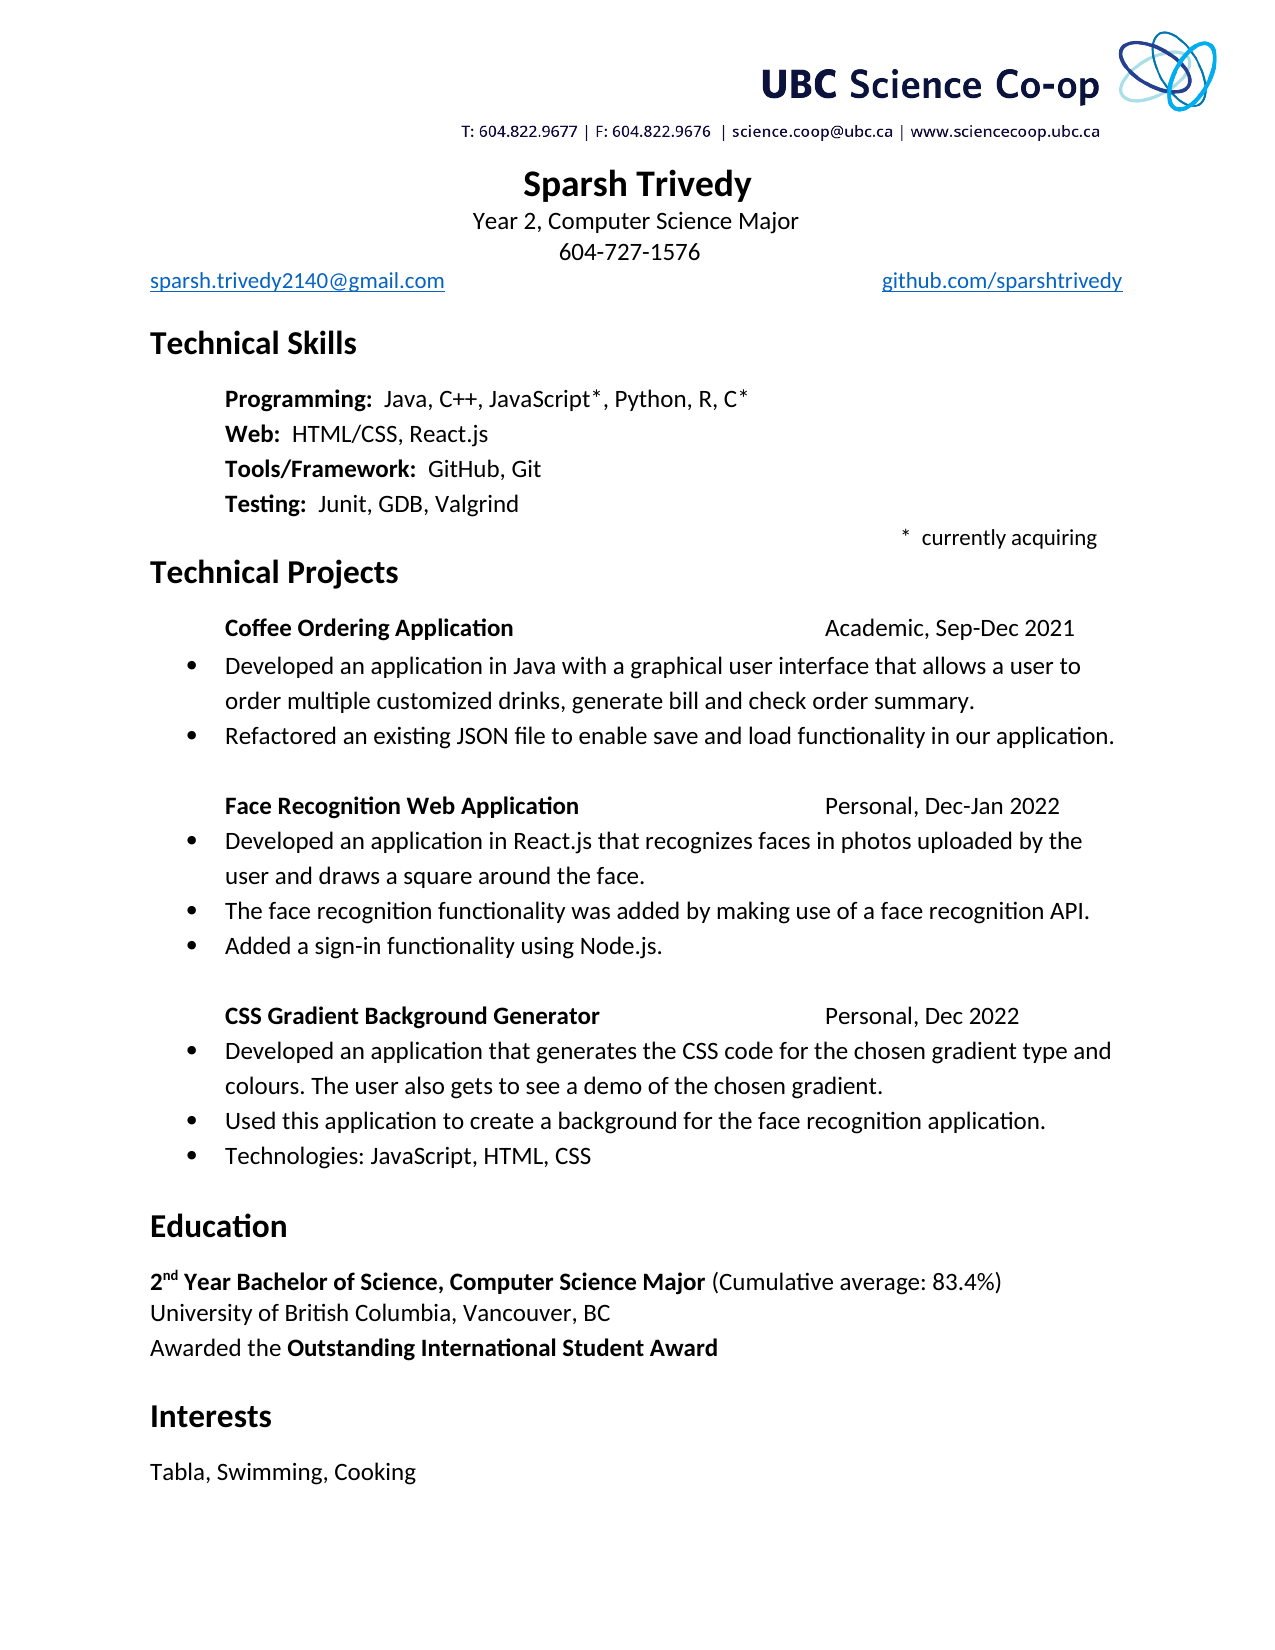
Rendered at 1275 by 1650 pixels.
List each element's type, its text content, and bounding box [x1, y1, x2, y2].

list Developed an application that generates the CSS code for the chosen gradient type and colours. The user also gets to see a demo of the chosen gradient. [187, 1035, 1125, 1100]
list Added a sign-in functionality using Node.js. [187, 930, 1125, 960]
list Developed an application in Java with a graphical user interface that allows a user to order multiple customized drinks, generate bill and check order summary. [187, 650, 1125, 715]
text Awarded the Outstanding International Student Award [150, 1332, 1125, 1362]
text sparsh.trivedy2140@gmail.com github.com/sparshtrivedy [150, 266, 1125, 294]
list Refactored an existing JSON file to enable save and load functionality in our application. [187, 720, 1125, 750]
text 604-727-1576 [150, 236, 1125, 266]
text Technical Skills [150, 322, 1125, 363]
text Coffee Ordering Application Academic, Sep-Dec 2021 [150, 612, 1125, 643]
list Used this application to create a background for the face recognition application. [187, 1105, 1125, 1135]
text Tabla, Swimming, Cooking [150, 1456, 1125, 1487]
text University of British Columbia, Vancouver, BC [150, 1297, 1125, 1327]
text Year 2, Computer Science Major [450, 205, 1125, 236]
text * currently acquiring [150, 523, 1125, 551]
list Technologies: JavaScript, HTML, CSS [187, 1140, 1125, 1170]
text Sparsh Trivedy [150, 159, 1125, 205]
picture [1172, 54, 1203, 103]
text Education [150, 1205, 1125, 1246]
picture [1170, 31, 1217, 49]
picture [1172, 97, 1184, 106]
text Interests [150, 1395, 1125, 1436]
text Technical Projects [150, 551, 1125, 592]
text 2nd Year Bachelor of Science, Computer Science Major (Cumulative average: 83.4%) [150, 1266, 1125, 1297]
picture [1194, 46, 1212, 80]
list The face recognition functionality was added by making use of a face recognition API. [187, 895, 1125, 925]
text Web: HTML/CSS, React.js [150, 418, 1125, 449]
text Tools/Framework: GitHub, Git [150, 453, 1125, 484]
text Face Recognition Web Application Personal, Dec-Jan 2022 [225, 790, 1125, 820]
picture [461, 31, 1217, 144]
list CSS Gradient Background Generator Personal, Dec 2022 [225, 1000, 1125, 1030]
list Developed an application in React.js that recognizes faces in photos uploaded by the user and draws a square around the face. [187, 825, 1125, 890]
text Programming: Java, C++, JavaScript*, Python, R, C* [150, 383, 1125, 414]
text Testing: Junit, GDB, Valgrind [150, 488, 1125, 519]
